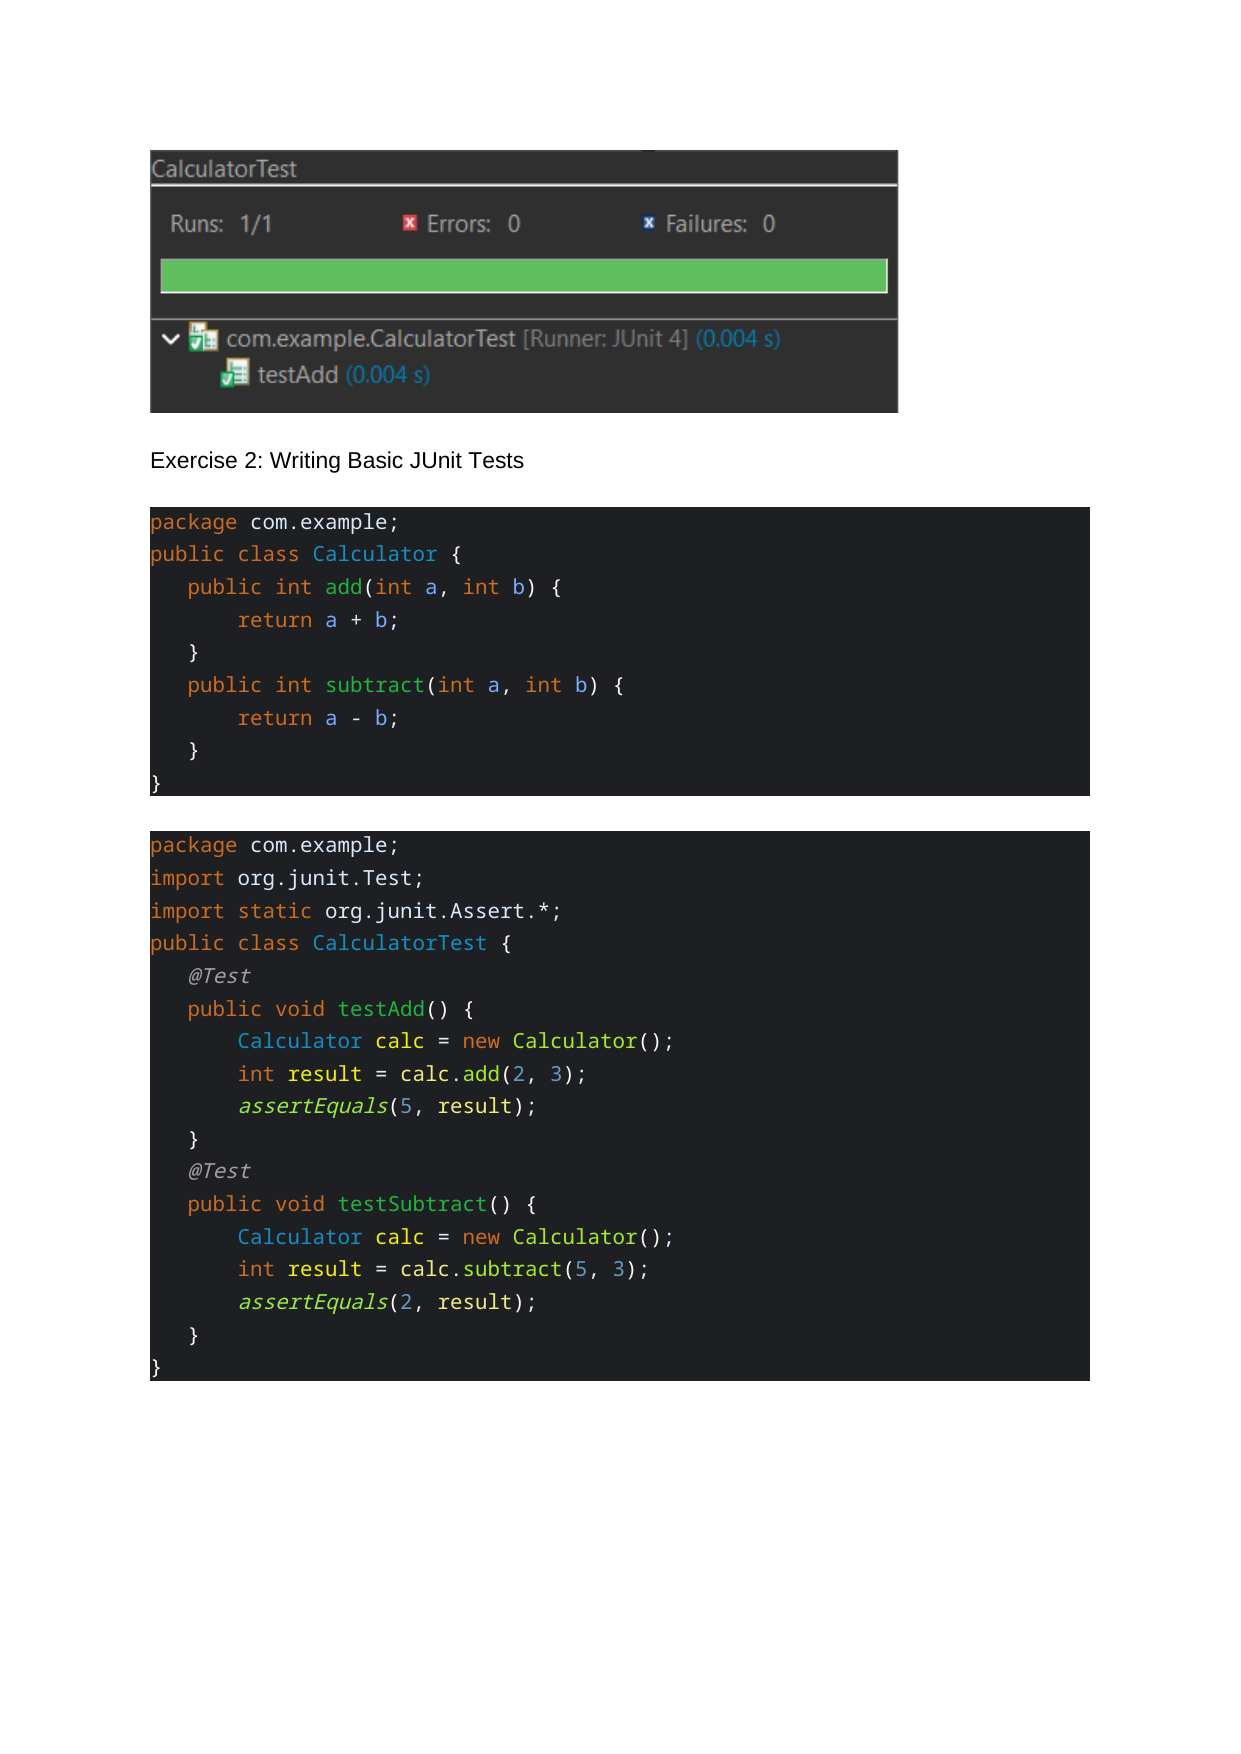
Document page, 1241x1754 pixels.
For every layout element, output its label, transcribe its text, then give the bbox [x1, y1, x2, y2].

text public class CalculatorTest { [150, 928, 1090, 957]
text public int subtract(int a, int b) { [150, 670, 1090, 698]
text } [150, 768, 1090, 796]
text return a - b; [150, 703, 1090, 731]
text assertEquals(2, result); [150, 1287, 1090, 1316]
text package com.example; [150, 507, 1090, 535]
text @Test [150, 1157, 1090, 1185]
text } [150, 1320, 1090, 1348]
text public class Calculator { [150, 539, 1090, 568]
text @Test [150, 961, 1090, 989]
text } [150, 637, 1090, 666]
text } [150, 1124, 1090, 1152]
text import static org.junit.Assert.*; [150, 896, 1090, 924]
text Calculator calc = new Calculator(); [150, 1222, 1090, 1250]
text public int add(int a, int b) { [150, 572, 1090, 601]
text Exercise 2: Writing Basic JUnit Tests [150, 447, 1090, 473]
text int result = calc.add(2, 3); [150, 1059, 1090, 1087]
text return a + b; [150, 605, 1090, 633]
text public void testSubtract() { [150, 1189, 1090, 1218]
text int result = calc.subtract(5, 3); [150, 1254, 1090, 1283]
text package com.example; [150, 831, 1090, 859]
text import org.junit.Test; [150, 863, 1090, 892]
text assertEquals(5, result); [150, 1091, 1090, 1120]
text } [150, 1352, 1090, 1381]
text Calculator calc = new Calculator(); [150, 1026, 1090, 1055]
text public void testAdd() { [150, 994, 1090, 1022]
text } [150, 735, 1090, 764]
picture [150, 150, 899, 413]
